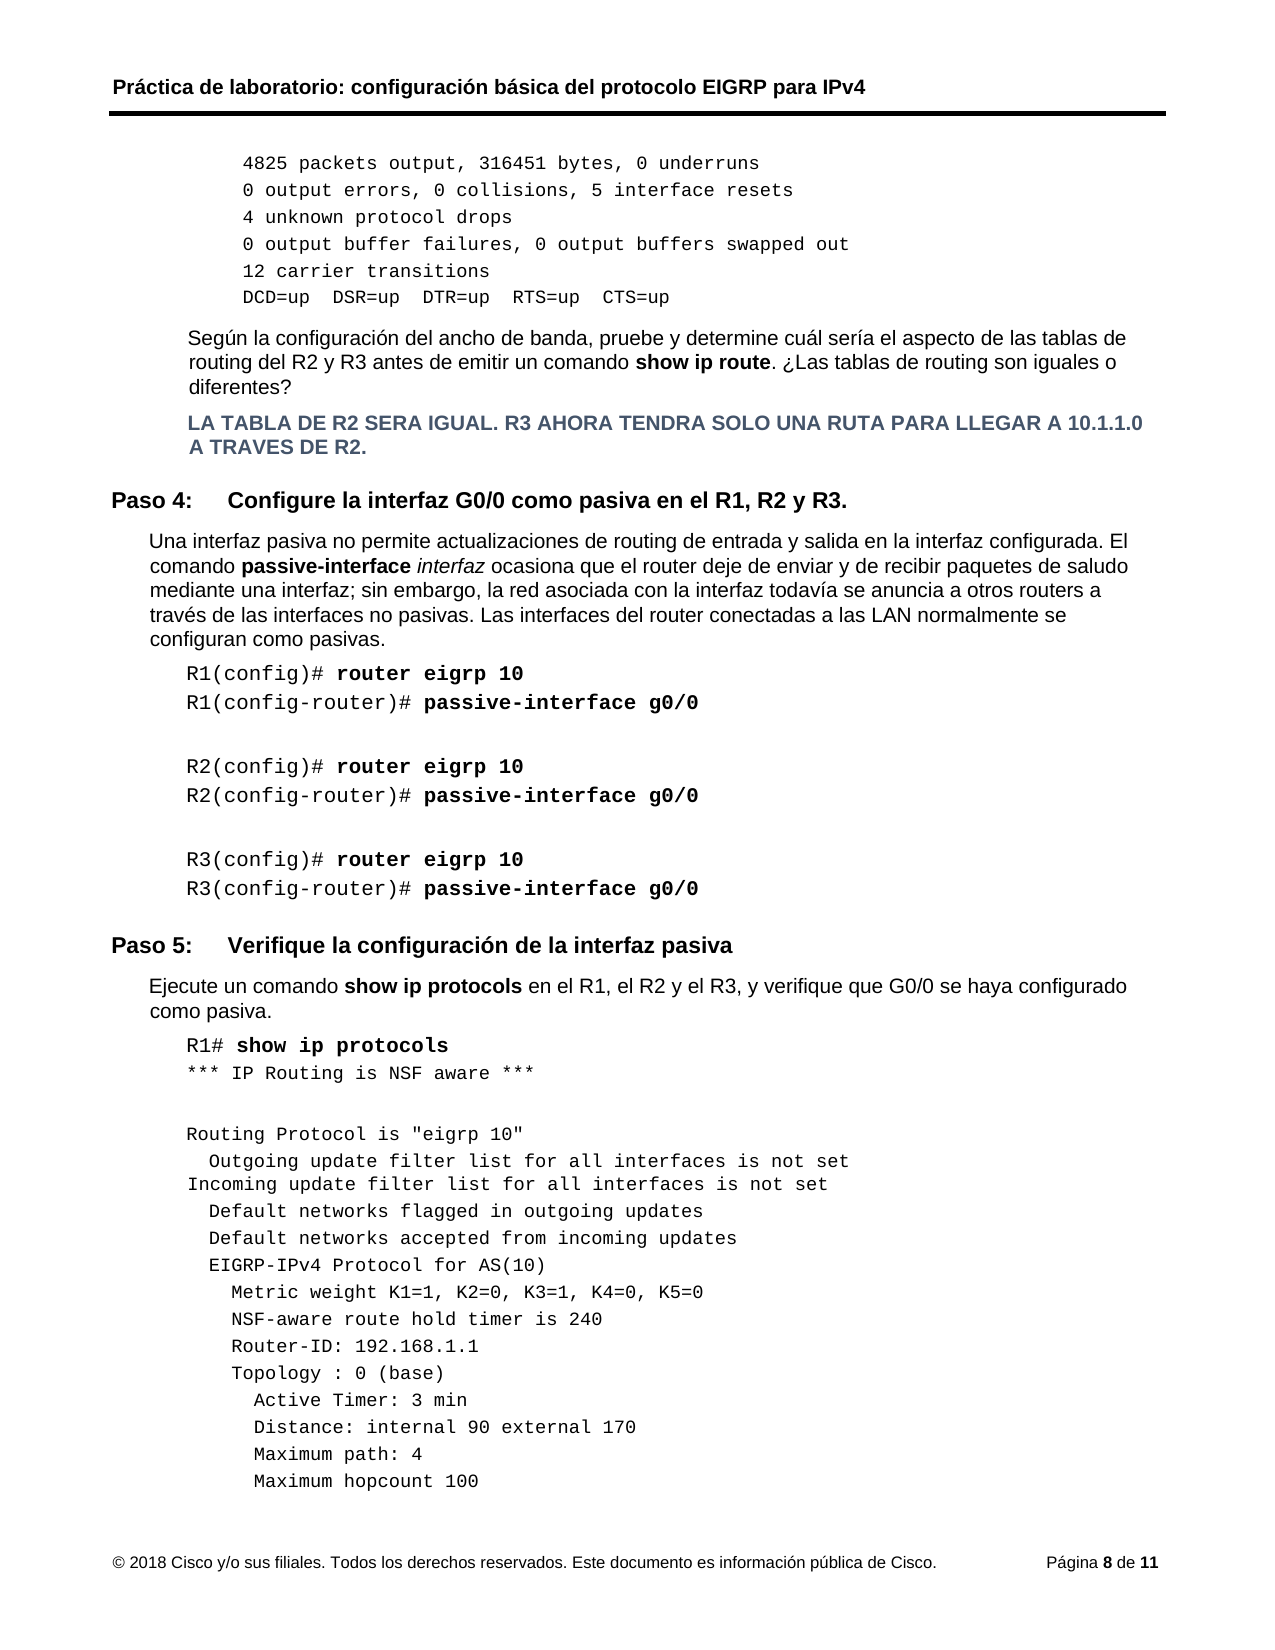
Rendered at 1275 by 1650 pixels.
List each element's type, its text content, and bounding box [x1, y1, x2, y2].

text R2(config-router)# passive-interface g0/0 [186, 785, 1163, 809]
text Topology : 0 (base) [186, 1364, 1163, 1385]
text NSF-aware route hold timer is 240 [186, 1310, 1163, 1331]
text Una interfaz pasiva no permite actualizaciones de routing de entrada y salida en la interfaz configurada. El comando passive-interface interfaz ocasiona que el router deje de enviar y de recibir paquetes de saludo mediante una interfaz; sin embargo, la red asociada con la interfaz todavía se anuncia a otros routers a través de las interfaces no pasivas. Las interfaces del router conectadas a las LAN normalmente se configuran como pasivas. [148, 529, 1163, 651]
text Distance: internal 90 external 170 [186, 1418, 1163, 1439]
text Default networks accepted from incoming updates [186, 1229, 1163, 1250]
text Default networks flagged in outgoing updates [186, 1202, 1163, 1223]
text Metric weight K1=1, K2=0, K3=1, K4=0, K5=0 [186, 1283, 1163, 1304]
text Ejecute un comando show ip protocols en el R1, el R2 y el R3, y verifique que G0/0 se haya configurado como pasiva. [148, 974, 1163, 1023]
text R1(config-router)# passive-interface g0/0 [186, 692, 1163, 716]
text Paso 5: Verifique la configuración de la interfaz pasiva [111, 932, 1163, 959]
text R1# show ip protocols [186, 1034, 1163, 1058]
text LA TABLA DE R2 SERA IGUAL. R3 AHORA TENDRA SOLO UNA RUTA PARA LLEGAR A 10.1.1.0 A TRAVES DE R2. [187, 411, 1163, 459]
text R1(config)# router eigrp 10 [186, 663, 1163, 687]
text Router-ID: 192.168.1.1 [186, 1337, 1163, 1358]
text Según la configuración del ancho de banda, pruebe y determine cuál sería el aspecto de las tablas de routing del R2 y R3 antes de emitir un comando show ip route. ¿Las tablas de routing son iguales o diferentes? [187, 326, 1163, 399]
text Maximum hopcount 100 [186, 1472, 1163, 1493]
text 12 carrier transitions [186, 261, 1163, 283]
text 4825 packets output, 316451 bytes, 0 underruns [186, 153, 1163, 175]
text Routing Protocol is "eigrp 10" [186, 1125, 1163, 1146]
text Maximum path: 4 [186, 1445, 1163, 1466]
text 0 output buffer failures, 0 output buffers swapped out [186, 234, 1163, 256]
text EIGRP-IPv4 Protocol for AS(10) [186, 1256, 1163, 1277]
text Active Timer: 3 min [186, 1391, 1163, 1412]
text DCD=up DSR=up DTR=up RTS=up CTS=up [186, 288, 1163, 309]
text 0 output errors, 0 collisions, 5 interface resets [186, 180, 1163, 202]
text Paso 4: Configure la interfaz G0/0 como pasiva en el R1, R2 y R3. [111, 487, 1163, 513]
text R3(config-router)# passive-interface g0/0 [186, 878, 1163, 902]
text Outgoing update filter list for all interfaces is not set Incoming update filter list for all interfaces is not set [186, 1152, 953, 1196]
text R3(config)# router eigrp 10 [186, 849, 1163, 873]
text R2(config)# router eigrp 10 [186, 756, 1163, 780]
text 4 unknown protocol drops [186, 207, 1163, 229]
text *** IP Routing is NSF aware *** [186, 1064, 1163, 1085]
